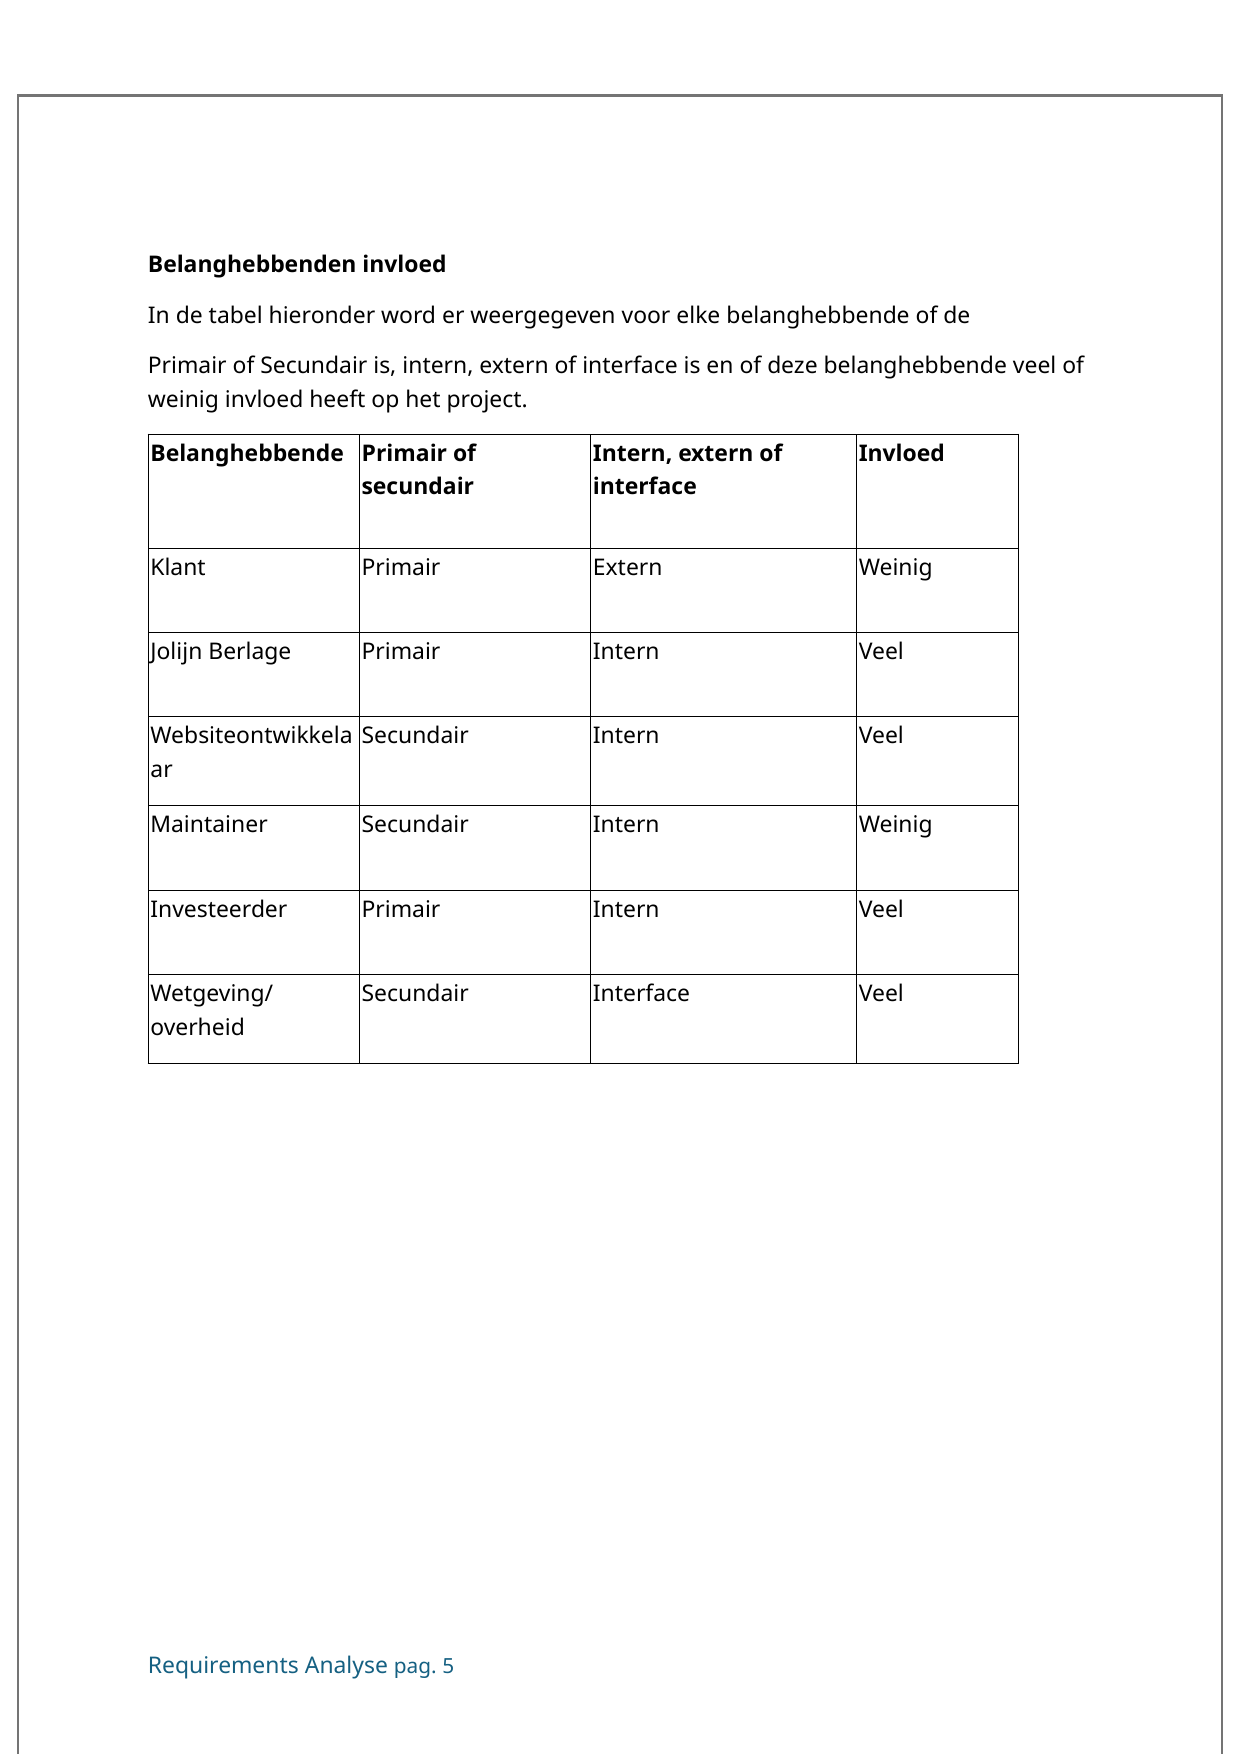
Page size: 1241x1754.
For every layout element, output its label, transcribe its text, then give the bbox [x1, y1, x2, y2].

table_cell Extern [591, 549, 856, 632]
table_cell Klant [149, 549, 359, 632]
table_cell Intern [591, 717, 856, 805]
table_cell Weinig [857, 806, 1018, 889]
table_header Primair of secundair [360, 435, 590, 547]
table_cell Veel [857, 975, 1018, 1063]
table_header Invloed [857, 435, 1018, 547]
table_cell Investeerder [149, 891, 359, 974]
table_cell Jolijn Berlage [149, 633, 359, 716]
table_cell Secundair [360, 806, 590, 889]
table_cell Secundair [360, 975, 590, 1063]
table_cell Interface [591, 975, 856, 1063]
table_cell Veel [857, 633, 1018, 716]
table_cell Intern [591, 633, 856, 716]
table_cell Maintainer [149, 806, 359, 889]
table_header Belanghebbende [149, 435, 359, 547]
table_cell Weinig [857, 549, 1018, 632]
text In de tabel hieronder word er weergegeven voor elke belanghebbende of de [148, 299, 1093, 330]
table_header Intern, extern of interface [591, 435, 856, 547]
table_cell Intern [591, 806, 856, 889]
text Primair of Secundair is, intern, extern of interface is en of deze belanghebbende veel of weinig invloed heeft op het project. [148, 349, 1093, 414]
table_cell Primair [360, 633, 590, 716]
table_cell Primair [360, 549, 590, 632]
table_cell Websiteontwikkelaar [149, 717, 359, 805]
table_cell Primair [360, 891, 590, 974]
text Belanghebbenden invloed [148, 248, 1093, 280]
table_cell Secundair [360, 717, 590, 805]
table_cell Veel [857, 717, 1018, 805]
table_cell Intern [591, 891, 856, 974]
table_cell Wetgeving/overheid [149, 975, 359, 1063]
table_cell Veel [857, 891, 1018, 974]
